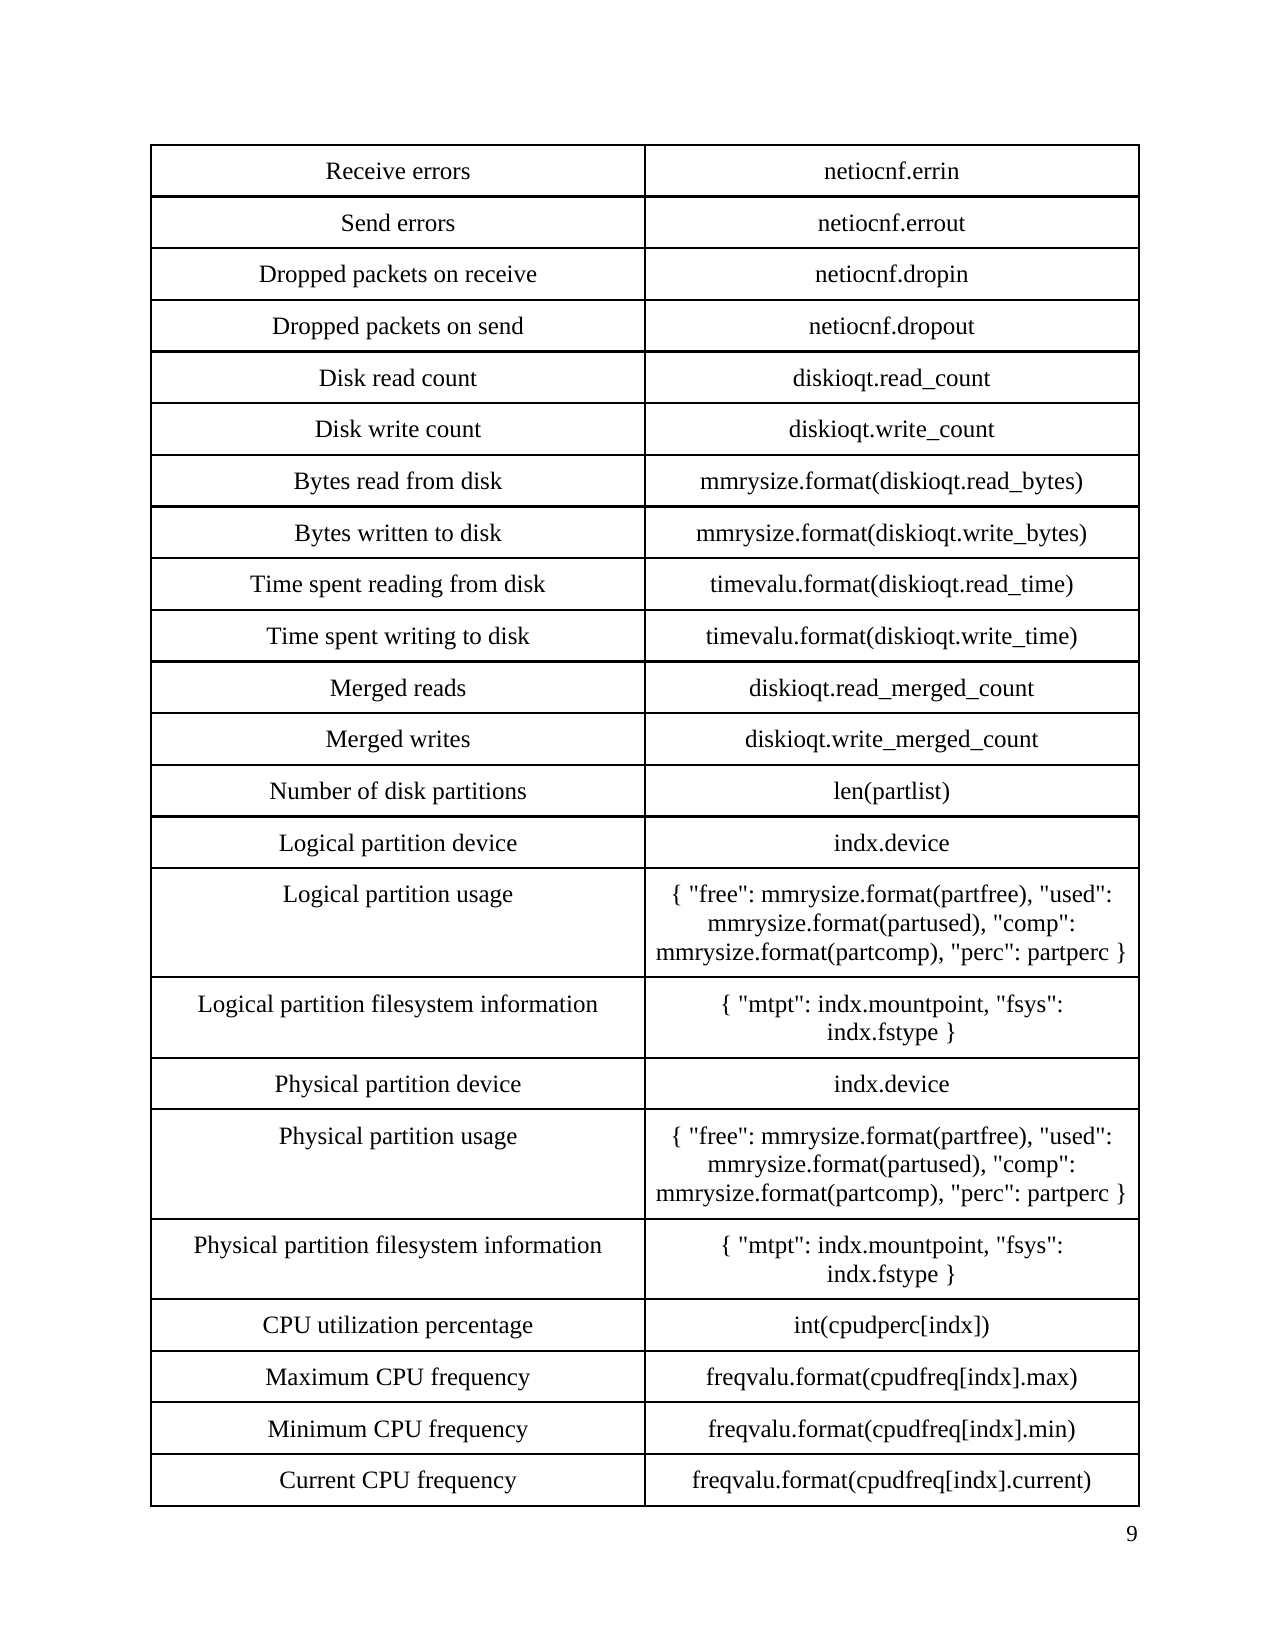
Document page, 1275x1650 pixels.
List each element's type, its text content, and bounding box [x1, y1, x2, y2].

table_cell Maximum CPU frequency [152, 1352, 644, 1401]
table_cell { "mtpt": indx.mountpoint, "fsys": indx.fstype } [646, 1220, 1138, 1298]
table_cell freqvalu.format(cpudfreq[indx].min) [646, 1403, 1138, 1453]
table_cell int(cpudperc[indx]) [646, 1300, 1138, 1349]
table_cell Physical partition device [152, 1059, 644, 1108]
table_cell Time spent reading from disk [152, 559, 644, 609]
table_cell Time spent writing to disk [152, 611, 644, 660]
table_cell CPU utilization percentage [152, 1300, 644, 1349]
table_cell Bytes read from disk [152, 456, 644, 505]
table_cell Minimum CPU frequency [152, 1403, 644, 1453]
table_cell netiocnf.errin [646, 146, 1138, 195]
table_cell Send errors [152, 198, 644, 247]
table_cell netiocnf.dropin [646, 249, 1138, 299]
table_cell Receive errors [152, 146, 644, 195]
table_cell indx.device [646, 1059, 1138, 1108]
table_cell Logical partition usage [152, 869, 644, 976]
table_cell timevalu.format(diskioqt.read_time) [646, 559, 1138, 609]
table_cell { "free": mmrysize.format(partfree), "used": mmrysize.format(partused), "comp": mmrysize.format(partcomp), "perc": partperc } [646, 869, 1138, 976]
table_cell freqvalu.format(cpudfreq[indx].max) [646, 1352, 1138, 1401]
table_cell Merged writes [152, 714, 644, 764]
table_cell netiocnf.dropout [646, 301, 1138, 350]
table_cell mmrysize.format(diskioqt.read_bytes) [646, 456, 1138, 505]
table_cell Current CPU frequency [152, 1455, 644, 1504]
table_cell diskioqt.read_merged_count [646, 663, 1138, 712]
table_cell timevalu.format(diskioqt.write_time) [646, 611, 1138, 660]
table_cell diskioqt.write_merged_count [646, 714, 1138, 764]
table_cell mmrysize.format(diskioqt.write_bytes) [646, 508, 1138, 557]
table_cell Merged reads [152, 663, 644, 712]
table_cell len(partlist) [646, 766, 1138, 815]
table_cell Disk read count [152, 353, 644, 402]
table_cell Bytes written to disk [152, 508, 644, 557]
table_cell diskioqt.read_count [646, 353, 1138, 402]
table_cell { "free": mmrysize.format(partfree), "used": mmrysize.format(partused), "comp": mmrysize.format(partcomp), "perc": partperc } [646, 1110, 1138, 1217]
table_cell netiocnf.errout [646, 198, 1138, 247]
table_cell indx.device [646, 818, 1138, 867]
table_cell Disk write count [152, 404, 644, 454]
table_cell Dropped packets on receive [152, 249, 644, 299]
table_cell Physical partition filesystem information [152, 1220, 644, 1298]
table_cell Number of disk partitions [152, 766, 644, 815]
table_cell Logical partition filesystem information [152, 978, 644, 1057]
table_cell Dropped packets on send [152, 301, 644, 350]
table_cell Physical partition usage [152, 1110, 644, 1217]
table_cell diskioqt.write_count [646, 404, 1138, 454]
table_cell { "mtpt": indx.mountpoint, "fsys": indx.fstype } [646, 978, 1138, 1057]
table_cell Logical partition device [152, 818, 644, 867]
table_cell freqvalu.format(cpudfreq[indx].current) [646, 1455, 1138, 1504]
